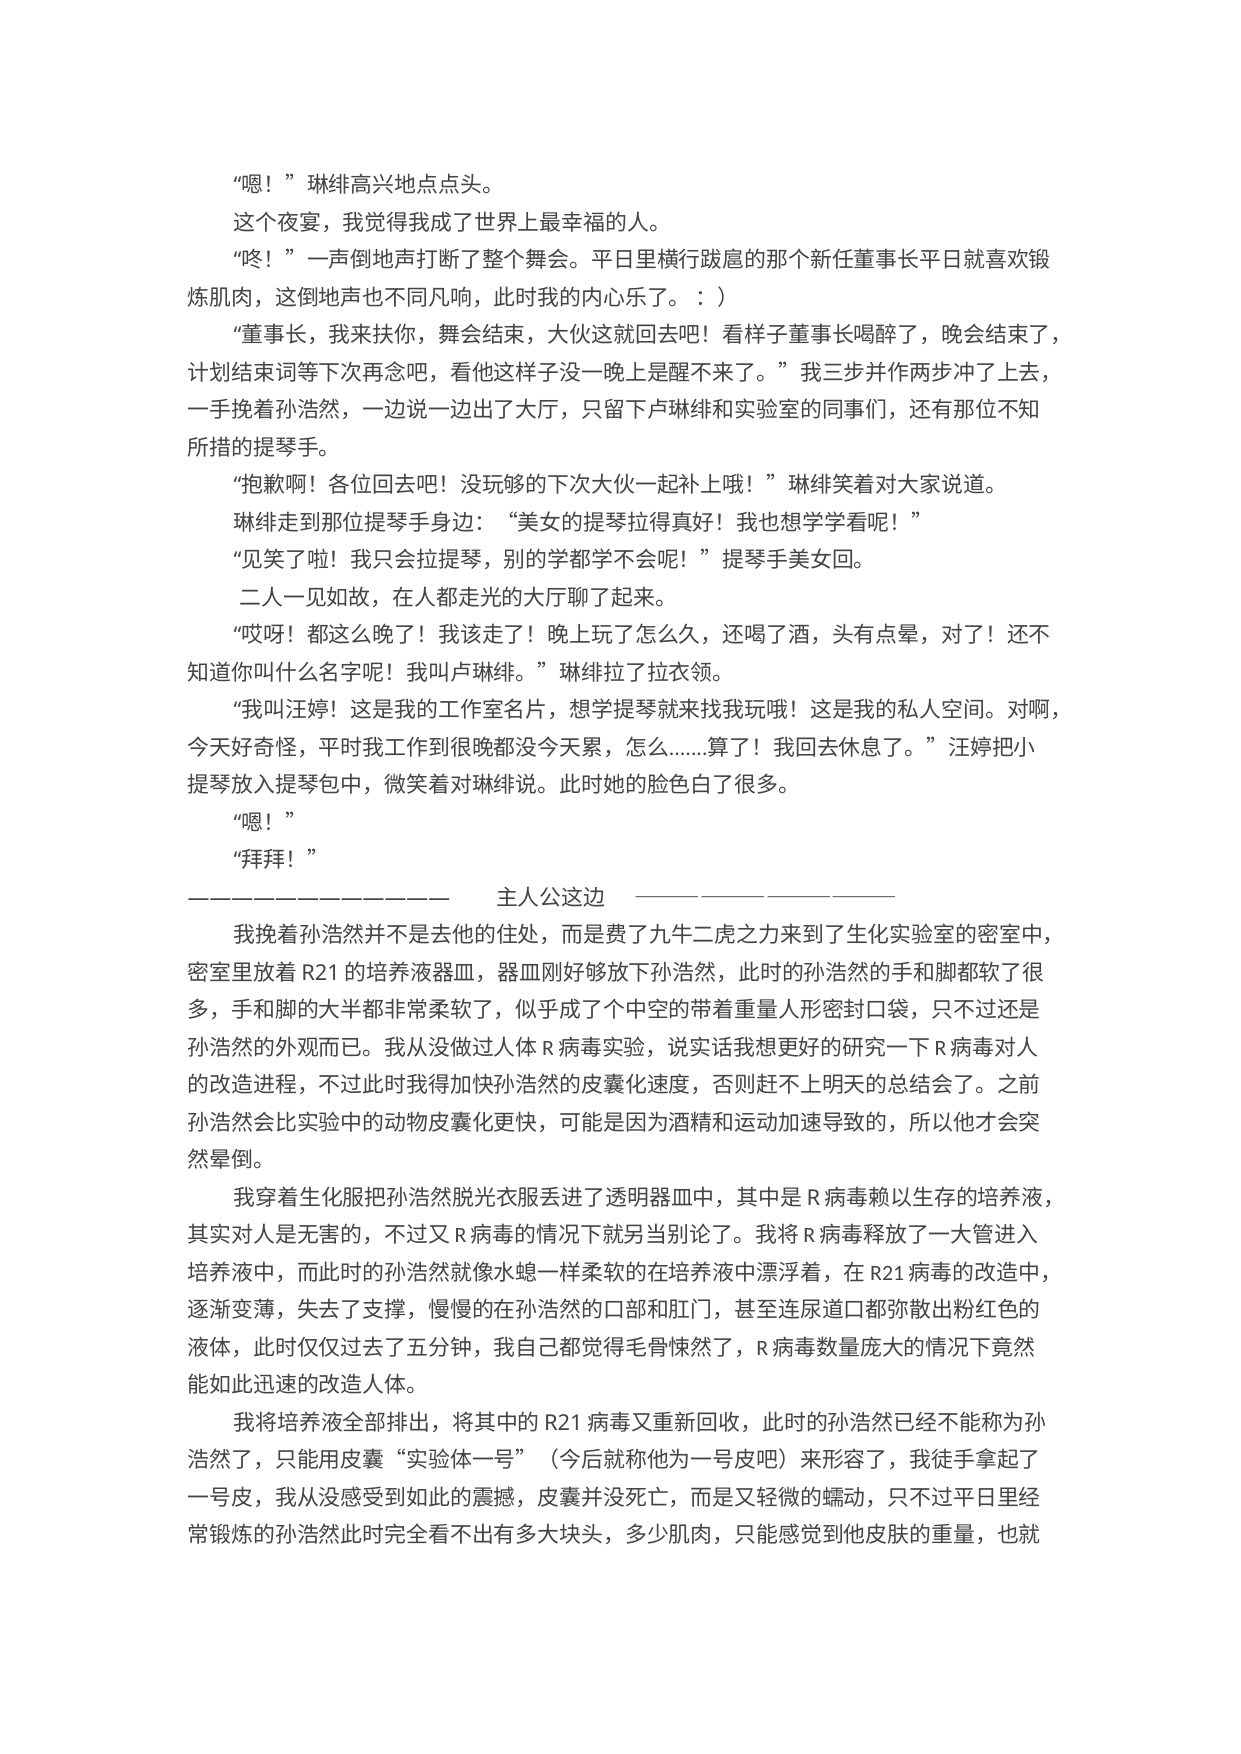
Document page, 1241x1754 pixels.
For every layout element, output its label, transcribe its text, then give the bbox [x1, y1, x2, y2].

text “哎呀！都这么晚了！我该走了！晚上玩了怎么久，还喝了酒，头有点晕，对了！还不知道你叫什么名字呢！我叫卢琳绯。”琳绯拉了拉衣领。 [187, 614, 1053, 689]
text ———————————— 主人公这边 ———————————— [187, 877, 1053, 914]
text “嗯！”琳绯高兴地点点头。 [187, 164, 1053, 202]
text 我挽着孙浩然并不是去他的住处，而是费了九牛二虎之力来到了生化实验室的密室中，密室里放着R21的培养液器皿，器皿刚好够放下孙浩然，此时的孙浩然的手和脚都软了很多，手和脚的大半都非常柔软了，似乎成了个中空的带着重量人形密封口袋，只不过还是孙浩然的外观而已。我从没做过人体R病毒实验，说实话我想更好的研究一下R病毒对人的改造进程，不过此时我得加快孙浩然的皮囊化速度，否则赶不上明天的总结会了。之前孙浩然会比实验中的动物皮囊化更快，可能是因为酒精和运动加速导致的，所以他才会突然晕倒。 [187, 914, 1053, 1177]
text 这个夜宴，我觉得我成了世界上最幸福的人。 [187, 202, 1053, 239]
text 二人一见如故，在人都走光的大厅聊了起来。 [187, 577, 1053, 614]
text 我穿着生化服把孙浩然脱光衣服丢进了透明器皿中，其中是R病毒赖以生存的培养液，其实对人是无害的，不过又R病毒的情况下就另当别论了。我将R病毒释放了一大管进入培养液中，而此时的孙浩然就像水螅一样柔软的在培养液中漂浮着，在R21病毒的改造中，逐渐变薄，失去了支撑，慢慢的在孙浩然的口部和肛门，甚至连尿道口都弥散出粉红色的液体，此时仅仅过去了五分钟，我自己都觉得毛骨悚然了，R病毒数量庞大的情况下竟然能如此迅速的改造人体。 [187, 1177, 1053, 1402]
text “见笑了啦！我只会拉提琴，别的学都学不会呢！”提琴手美女回。 [187, 539, 1053, 577]
text “咚！”一声倒地声打断了整个舞会。平日里横行跋扈的那个新任董事长平日就喜欢锻炼肌肉，这倒地声也不同凡响，此时我的内心乐了。 ：） [187, 239, 1053, 314]
text “我叫汪婷！这是我的工作室名片，想学提琴就来找我玩哦！这是我的私人空间。对啊，今天好奇怪，平时我工作到很晚都没今天累，怎么.......算了！我回去休息了。”汪婷把小提琴放入提琴包中，微笑着对琳绯说。此时她的脸色白了很多。 [187, 689, 1053, 802]
text “董事长，我来扶你，舞会结束，大伙这就回去吧！看样子董事长喝醉了，晚会结束了，计划结束词等下次再念吧，看他这样子没一晚上是醒不来了。”我三步并作两步冲了上去，一手挽着孙浩然，一边说一边出了大厅，只留下卢琳绯和实验室的同事们，还有那位不知所措的提琴手。 [187, 314, 1053, 464]
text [187, 1402, 1053, 1552]
text “嗯！” [187, 802, 1053, 839]
text 琳绯走到那位提琴手身边：“美女的提琴拉得真好！我也想学学看呢！” [187, 502, 1053, 539]
text “抱歉啊！各位回去吧！没玩够的下次大伙一起补上哦！”琳绯笑着对大家说道。 [187, 464, 1053, 502]
text “拜拜！” [187, 839, 1053, 877]
